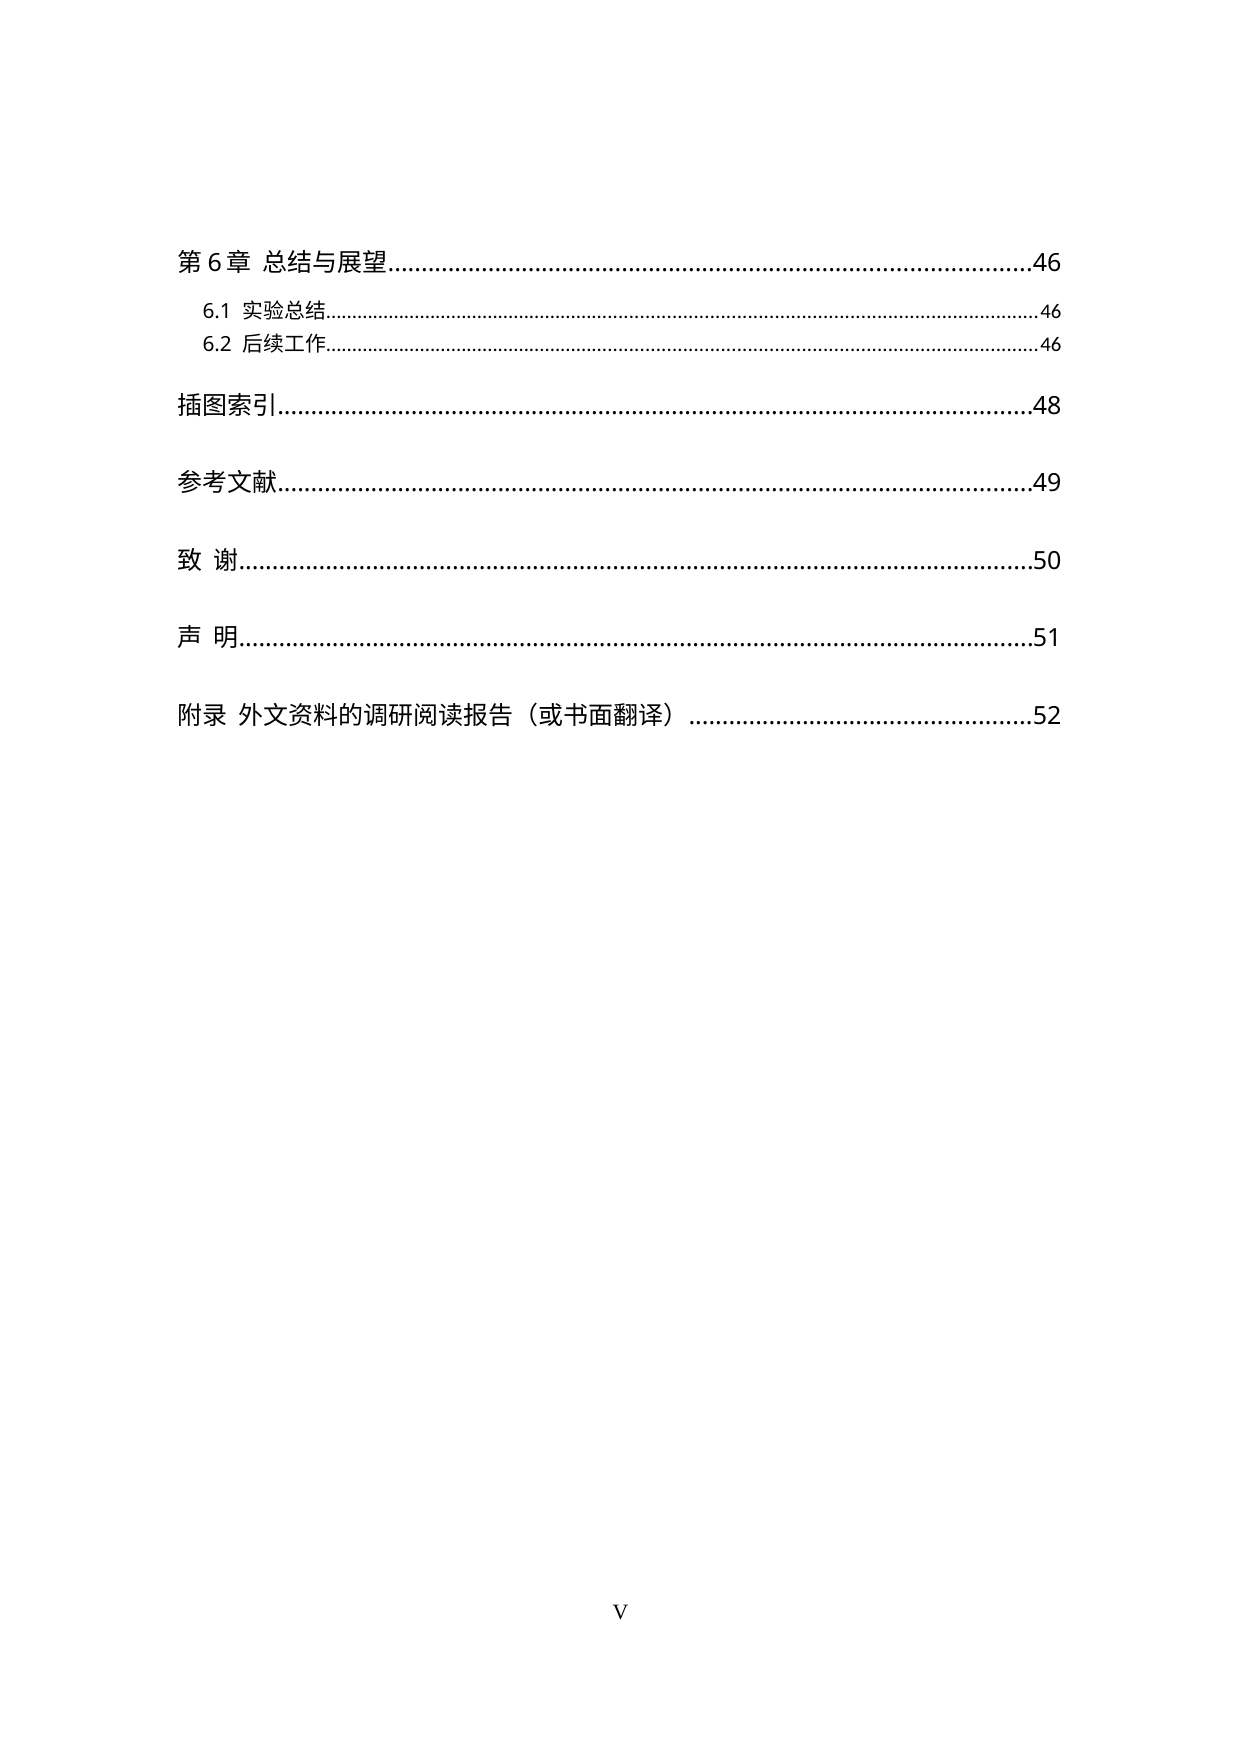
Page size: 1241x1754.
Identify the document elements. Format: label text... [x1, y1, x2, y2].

text 附录 外文资料的调研阅读报告（或书面翻译） 52 [177, 681, 1063, 746]
text 参考文献 49 [177, 448, 1063, 513]
text 6.2 后续工作 46 [202, 326, 1063, 358]
text 6.1 实验总结 46 [202, 293, 1063, 326]
text 声 明 51 [177, 603, 1063, 668]
text 插图索引 48 [177, 371, 1063, 436]
text 第6章 总结与展望 46 [177, 228, 1063, 293]
text 致 谢 50 [177, 526, 1063, 591]
